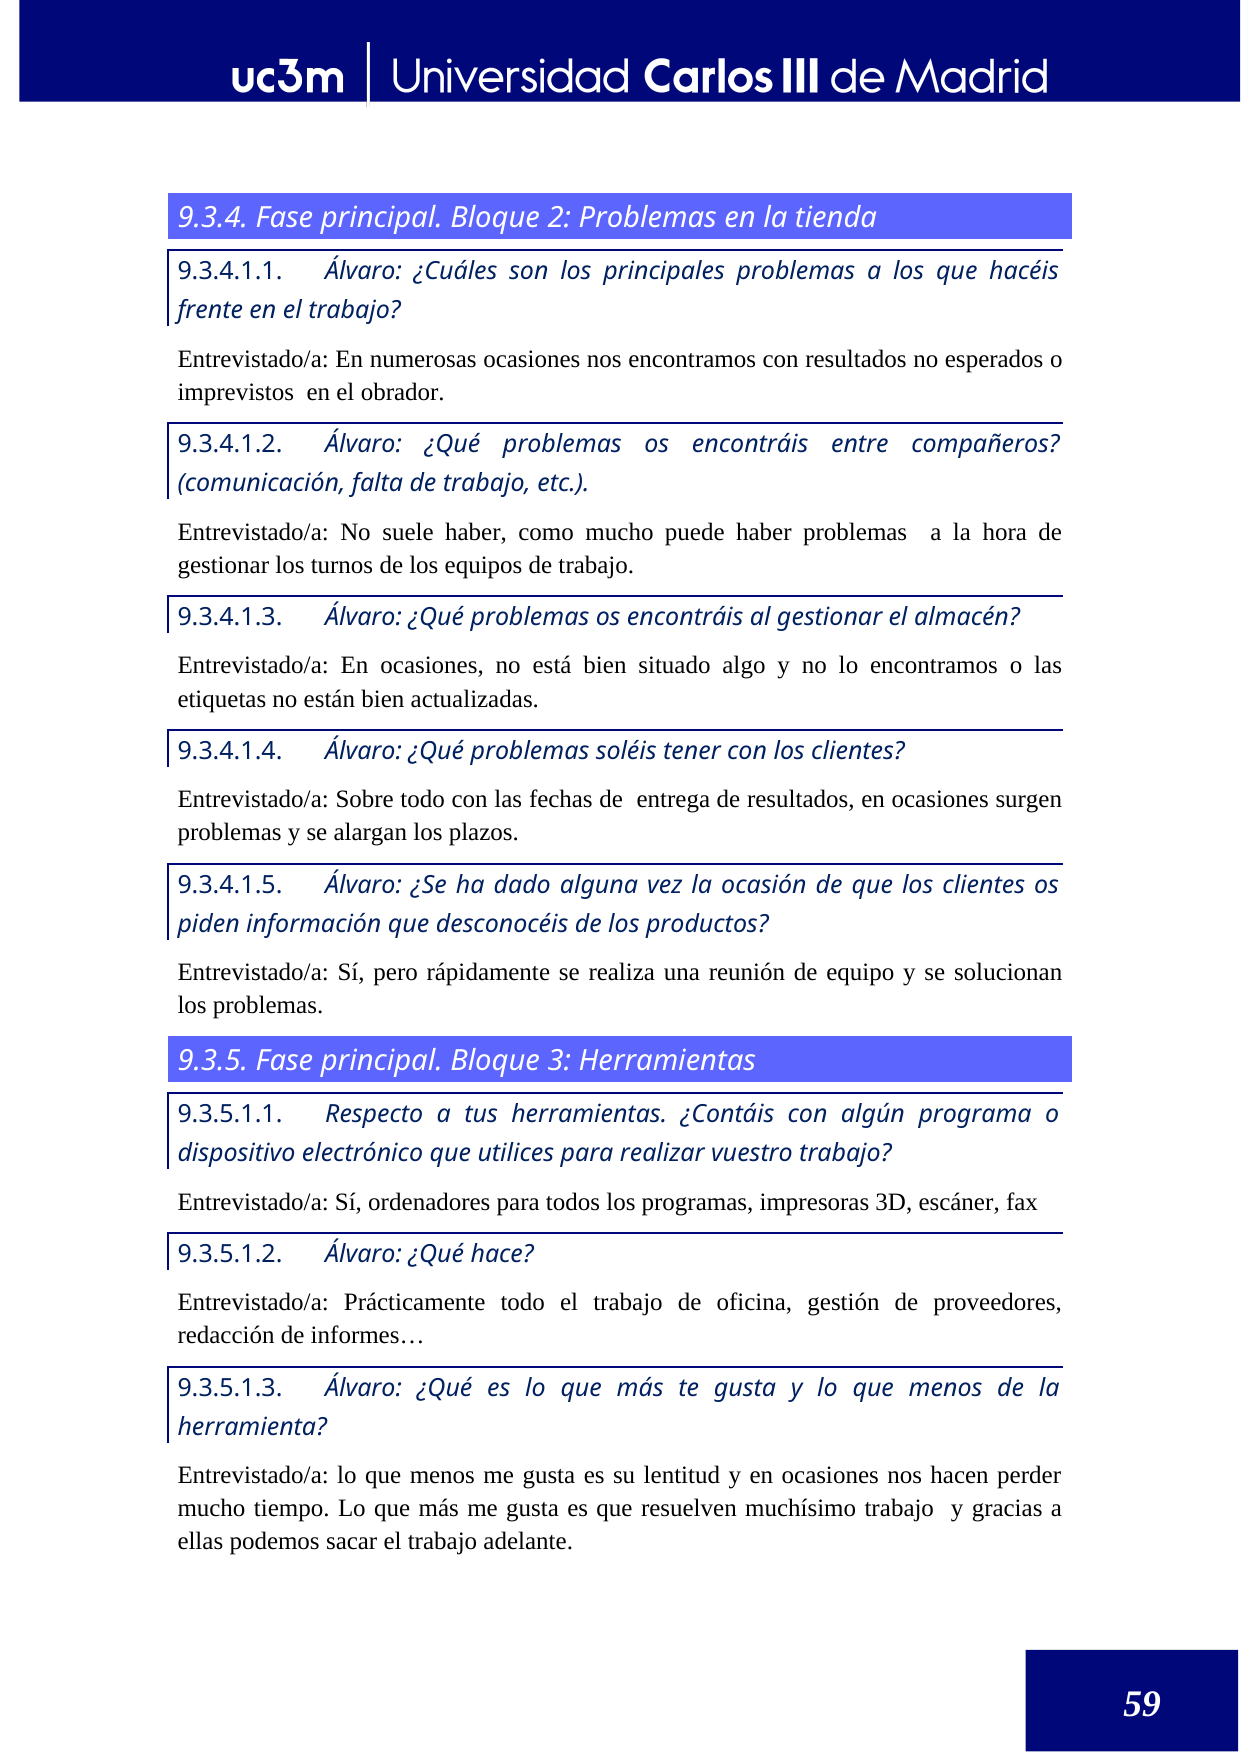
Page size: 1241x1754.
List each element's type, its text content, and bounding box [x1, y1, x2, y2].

subtitle Fase principal. Bloque 3: Herramientas [169, 1037, 1071, 1081]
picture [196, 31, 1083, 107]
subtitle Álvaro: ¿Qué problemas os encontráis entre compañeros? (comunicación, falta de trabajo, etc.). [169, 424, 1063, 499]
subtitle Álvaro: ¿Qué problemas soléis tener con los clientes? [169, 731, 1063, 767]
subtitle Fase principal. Bloque 2: Problemas en la tienda [169, 194, 1071, 238]
subtitle Álvaro: ¿Se ha dado alguna vez la ocasión de que los clientes os piden información que desconocéis de los productos? [169, 865, 1063, 940]
subtitle Álvaro: ¿Qué es lo que más te gusta y lo que menos de la herramienta? [169, 1368, 1063, 1443]
text Entrevistado/a: Sí, ordenadores para todos los programas, impresoras 3D, escáner, fax [177, 1187, 1063, 1215]
text Entrevistado/a: No suele haber, como mucho puede haber problemas a la hora de gestionar los turnos de los equipos de trabajo. [177, 517, 1063, 578]
subtitle Respecto a tus herramientas. ¿Contáis con algún programa o dispositivo electrónico que utilices para realizar vuestro trabajo? [169, 1094, 1063, 1169]
subtitle Álvaro: ¿Qué hace? [169, 1234, 1063, 1270]
text Entrevistado/a: En numerosas ocasiones nos encontramos con resultados no esperados o imprevistos en el obrador. [177, 344, 1063, 406]
text Entrevistado/a: Sí, pero rápidamente se realiza una reunión de equipo y se solucionan los problemas. [177, 957, 1063, 1019]
subtitle Álvaro: ¿Qué problemas os encontráis al gestionar el almacén? [169, 597, 1063, 633]
subtitle Álvaro: ¿Cuáles son los principales problemas a los que hacéis frente en el trabajo? [169, 251, 1063, 326]
text Entrevistado/a: Sobre todo con las fechas de entrega de resultados, en ocasiones surgen problemas y se alargan los plazos. [177, 784, 1063, 846]
text Entrevistado/a: Prácticamente todo el trabajo de oficina, gestión de proveedores, redacción de informes… [177, 1287, 1063, 1349]
text Entrevistado/a: En ocasiones, no está bien situado algo y no lo encontramos o las etiquetas no están bien actualizadas. [177, 651, 1063, 712]
text Entrevistado/a: lo que menos me gusta es su lentitud y en ocasiones nos hacen perder mucho tiempo. Lo que más me gusta es que resuelven muchísimo trabajo y gracias a ellas podemos sacar el trabajo adelante. [177, 1460, 1063, 1555]
